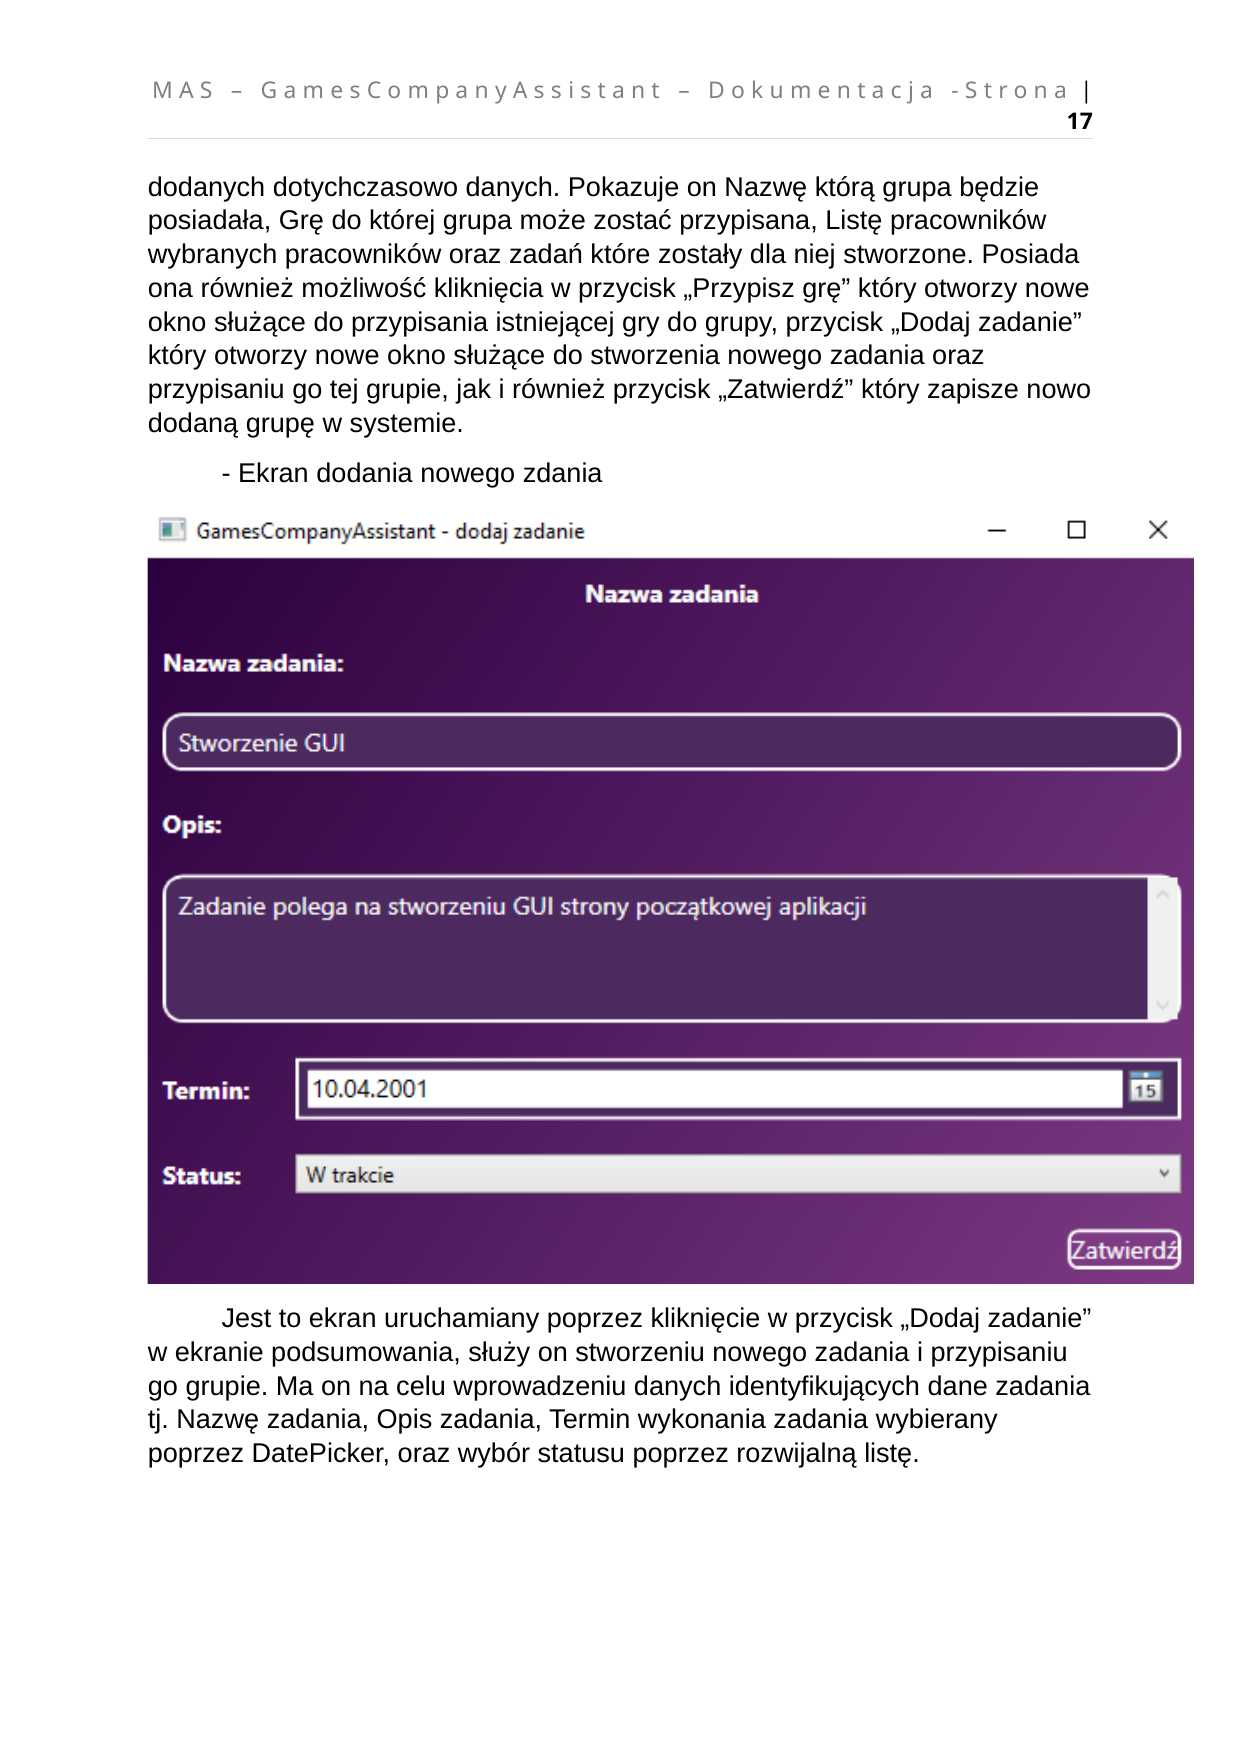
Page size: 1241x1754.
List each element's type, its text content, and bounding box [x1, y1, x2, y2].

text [148, 171, 1093, 438]
text Jest to ekran uruchamiany poprzez kliknięcie w przycisk „Dodaj zadanie” w ekranie podsumowania, służy on stworzeniu nowego zadania i przypisaniu go grupie. Ma on na celu wprowadzeniu danych identyfikujących dane zadania tj. Nazwę zadania, Opis zadania, Termin wykonania zadania wybierany poprzez DatePicker, oraz wybór statusu poprzez rozwijalną listę. [148, 1302, 1093, 1468]
picture [147, 507, 1194, 1284]
text - Ekran dodania nowego zdania [148, 457, 1093, 488]
